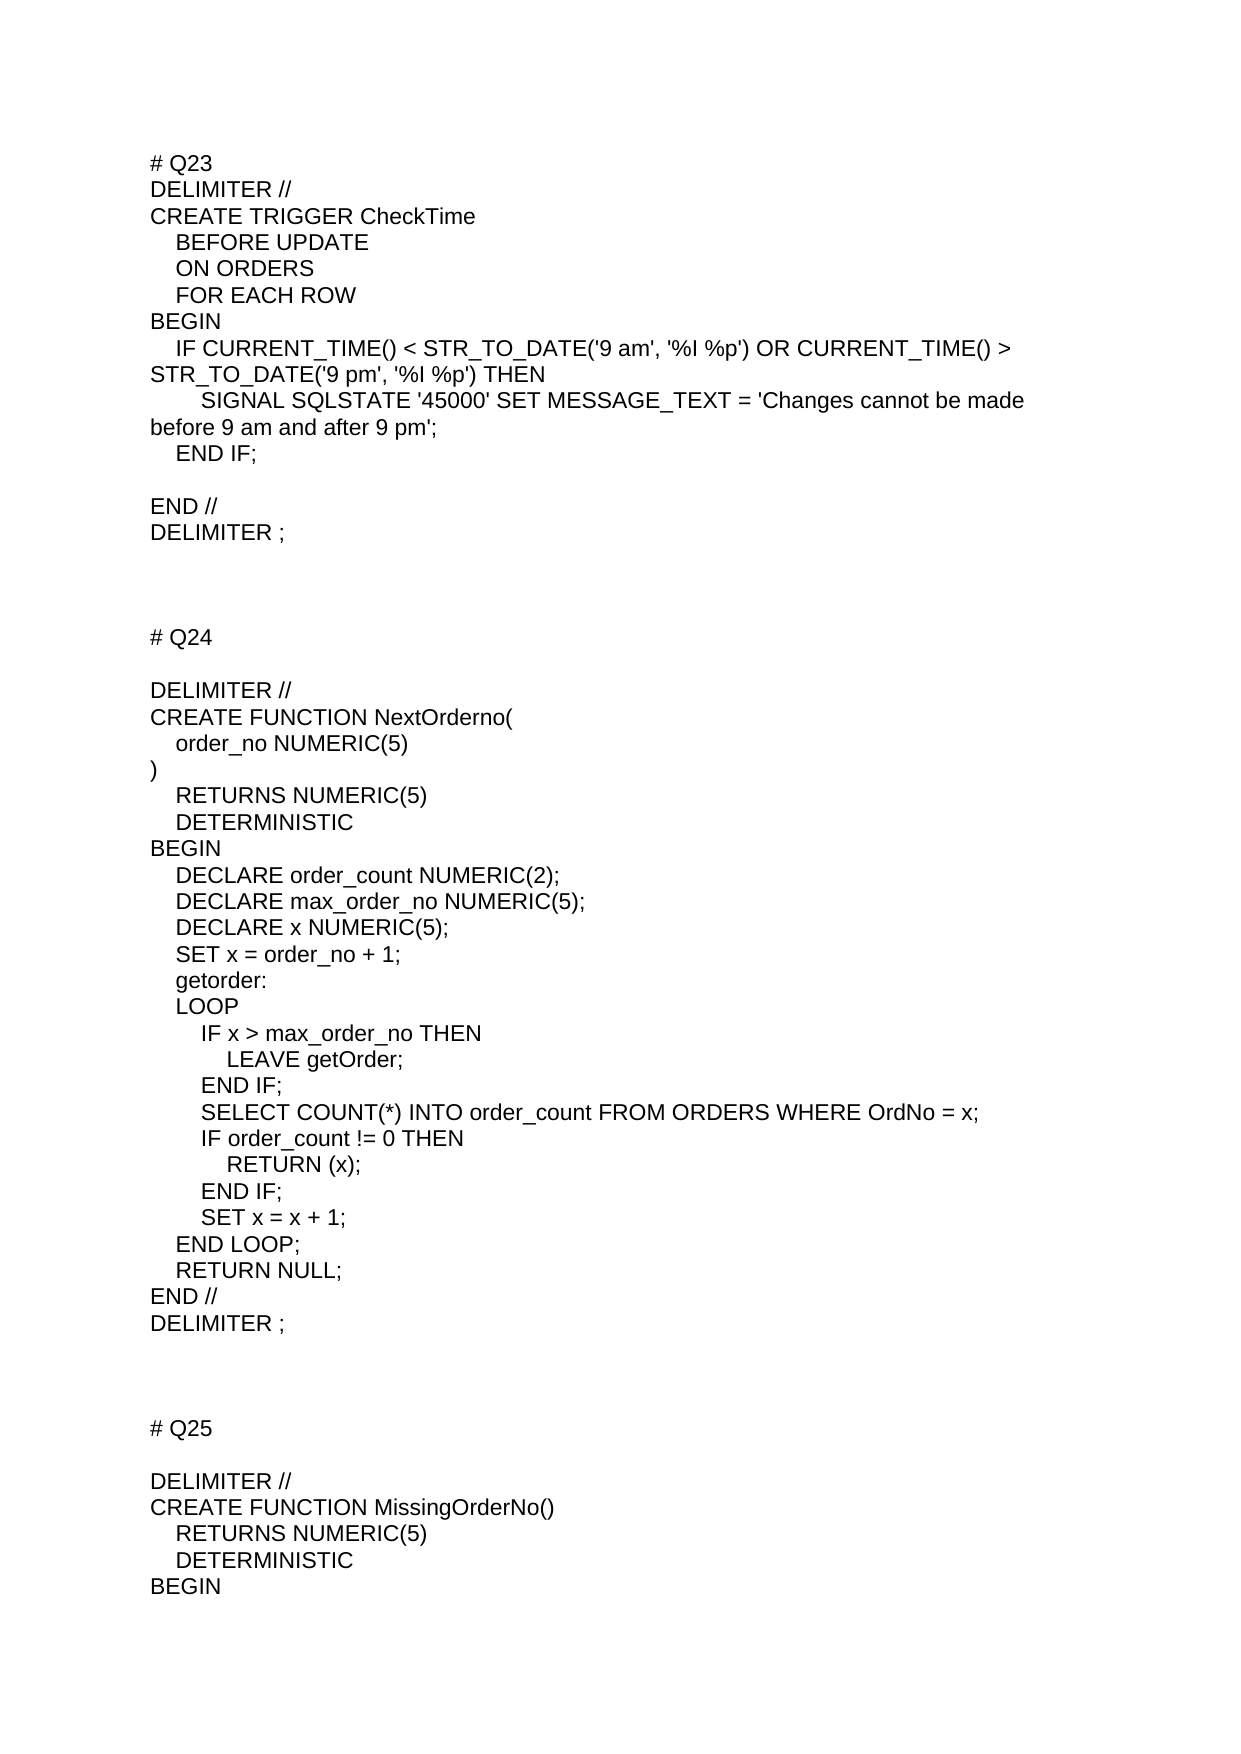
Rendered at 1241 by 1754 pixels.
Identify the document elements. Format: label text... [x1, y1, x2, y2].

text DELIMITER ; [150, 519, 1090, 545]
text LOOP [150, 993, 1090, 1020]
text ) [150, 756, 1090, 782]
text LEAVE getOrder; [150, 1046, 1090, 1072]
text RETURNS NUMERIC(5) [150, 782, 1090, 809]
text CREATE FUNCTION MissingOrderNo() [150, 1494, 1090, 1520]
text # Q25 [150, 1415, 1090, 1441]
text END // [150, 493, 1090, 519]
text RETURNS NUMERIC(5) [150, 1520, 1090, 1547]
text DETERMINISTIC [150, 809, 1090, 835]
text END // [150, 1283, 1090, 1309]
text # Q24 [150, 624, 1090, 651]
text END IF; [150, 1178, 1090, 1204]
text SET x = x + 1; [150, 1204, 1090, 1231]
text DELIMITER // [150, 176, 1090, 203]
text BEGIN [150, 308, 1090, 334]
text BEFORE UPDATE [150, 229, 1090, 255]
text DELIMITER // [150, 1468, 1090, 1494]
text END IF; [150, 440, 1090, 466]
text DECLARE order_count NUMERIC(2); [150, 862, 1090, 888]
text IF x > max_order_no THEN [150, 1020, 1090, 1046]
text CREATE FUNCTION NextOrderno( [150, 703, 1090, 730]
text FOR EACH ROW [150, 282, 1090, 308]
text BEGIN [150, 835, 1090, 862]
text order_no NUMERIC(5) [150, 730, 1090, 756]
text DECLARE x NUMERIC(5); [150, 914, 1090, 941]
text ON ORDERS [150, 255, 1090, 282]
text END IF; [150, 1072, 1090, 1099]
text DELIMITER ; [150, 1309, 1090, 1336]
text DECLARE max_order_no NUMERIC(5); [150, 888, 1090, 914]
text END LOOP; [150, 1231, 1090, 1257]
text # Q23 [150, 150, 1090, 176]
text CREATE TRIGGER CheckTime [150, 203, 1090, 229]
text IF CURRENT_TIME() < STR_TO_DATE('9 am', '%I %p') OR CURRENT_TIME() > STR_TO_DATE('9 pm', '%I %p') THEN [150, 334, 1090, 387]
text BEGIN [150, 1573, 1090, 1599]
text RETURN (x); [150, 1151, 1090, 1178]
text SET x = order_no + 1; [150, 941, 1090, 967]
text DELIMITER // [150, 677, 1090, 703]
text getorder: [150, 967, 1090, 993]
text SIGNAL SQLSTATE '45000' SET MESSAGE_TEXT = 'Changes cannot be made before 9 am and after 9 pm'; [150, 387, 1090, 440]
text DETERMINISTIC [150, 1547, 1090, 1573]
text IF order_count != 0 THEN [150, 1125, 1090, 1151]
text SELECT COUNT(*) INTO order_count FROM ORDERS WHERE OrdNo = x; [150, 1099, 1090, 1125]
text RETURN NULL; [150, 1257, 1090, 1283]
